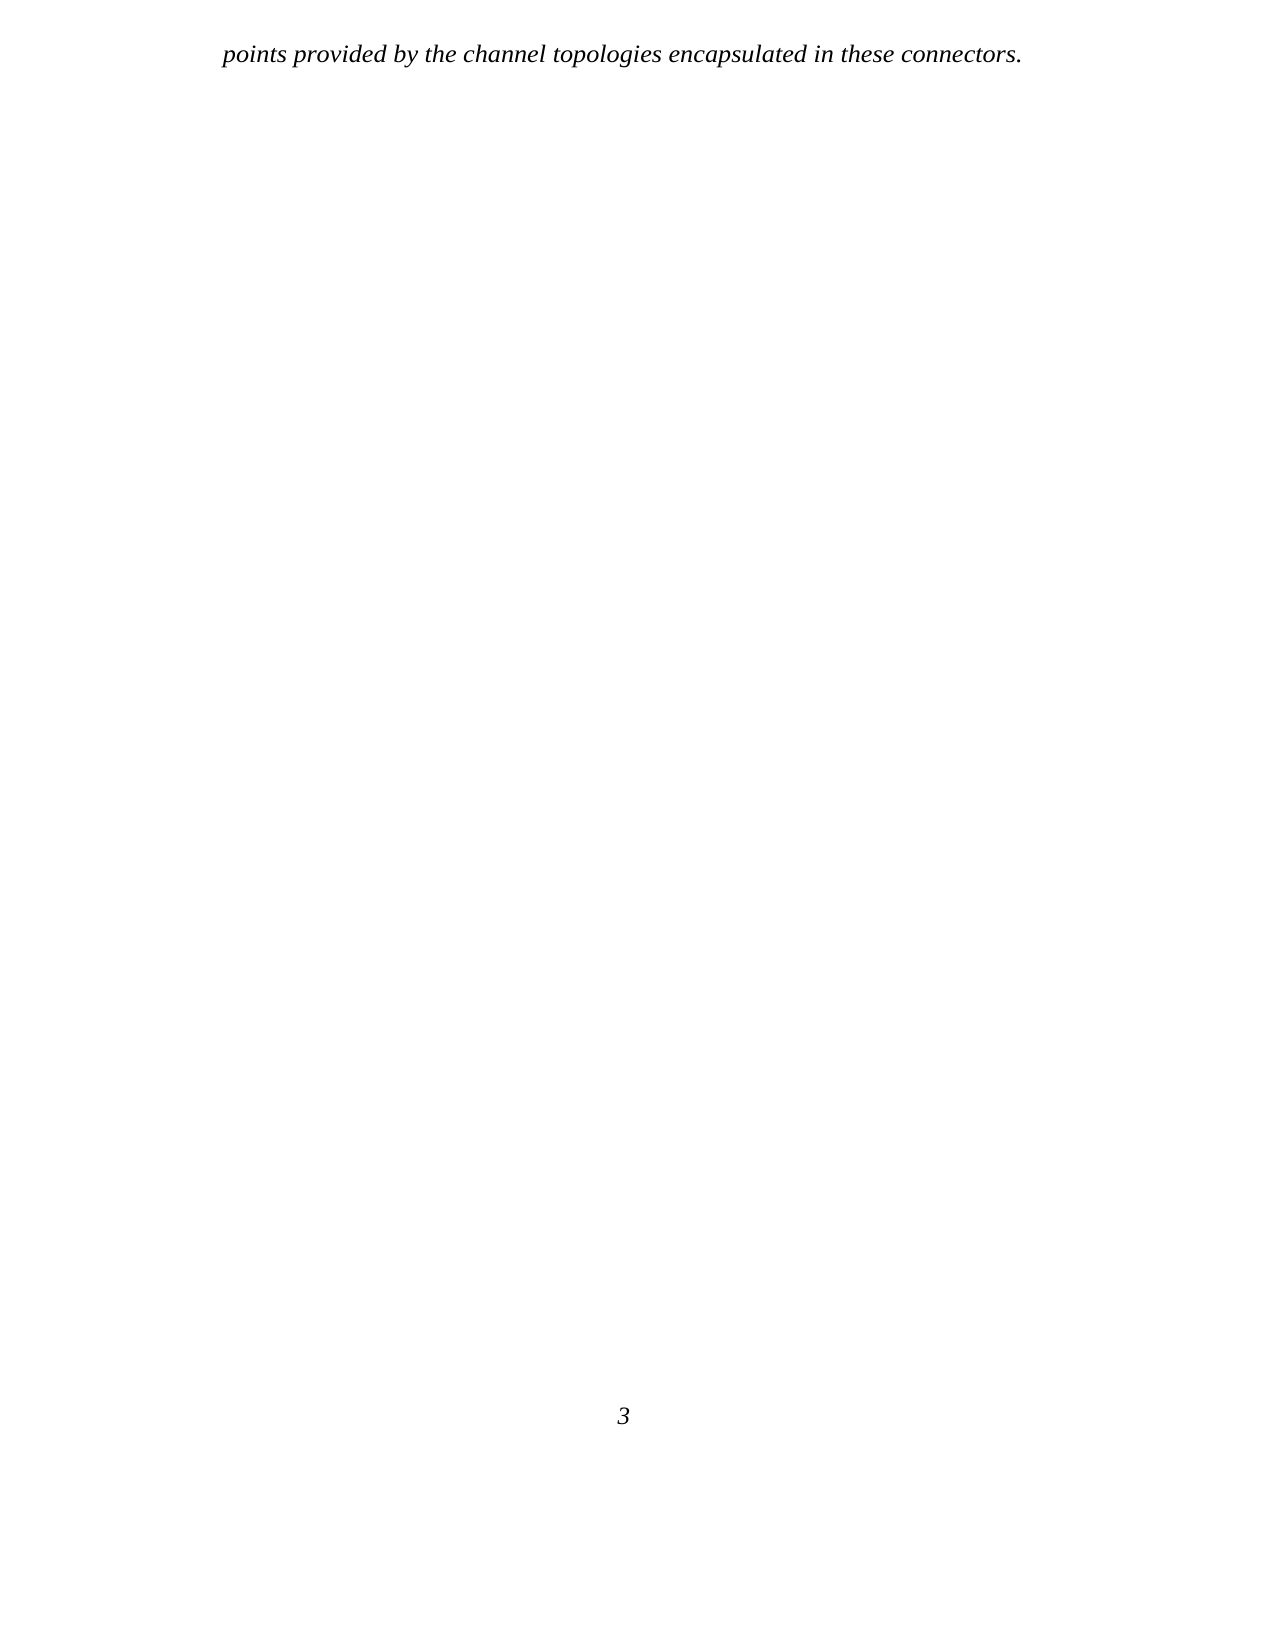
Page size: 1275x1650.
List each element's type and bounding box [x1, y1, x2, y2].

text [223, 39, 1045, 68]
